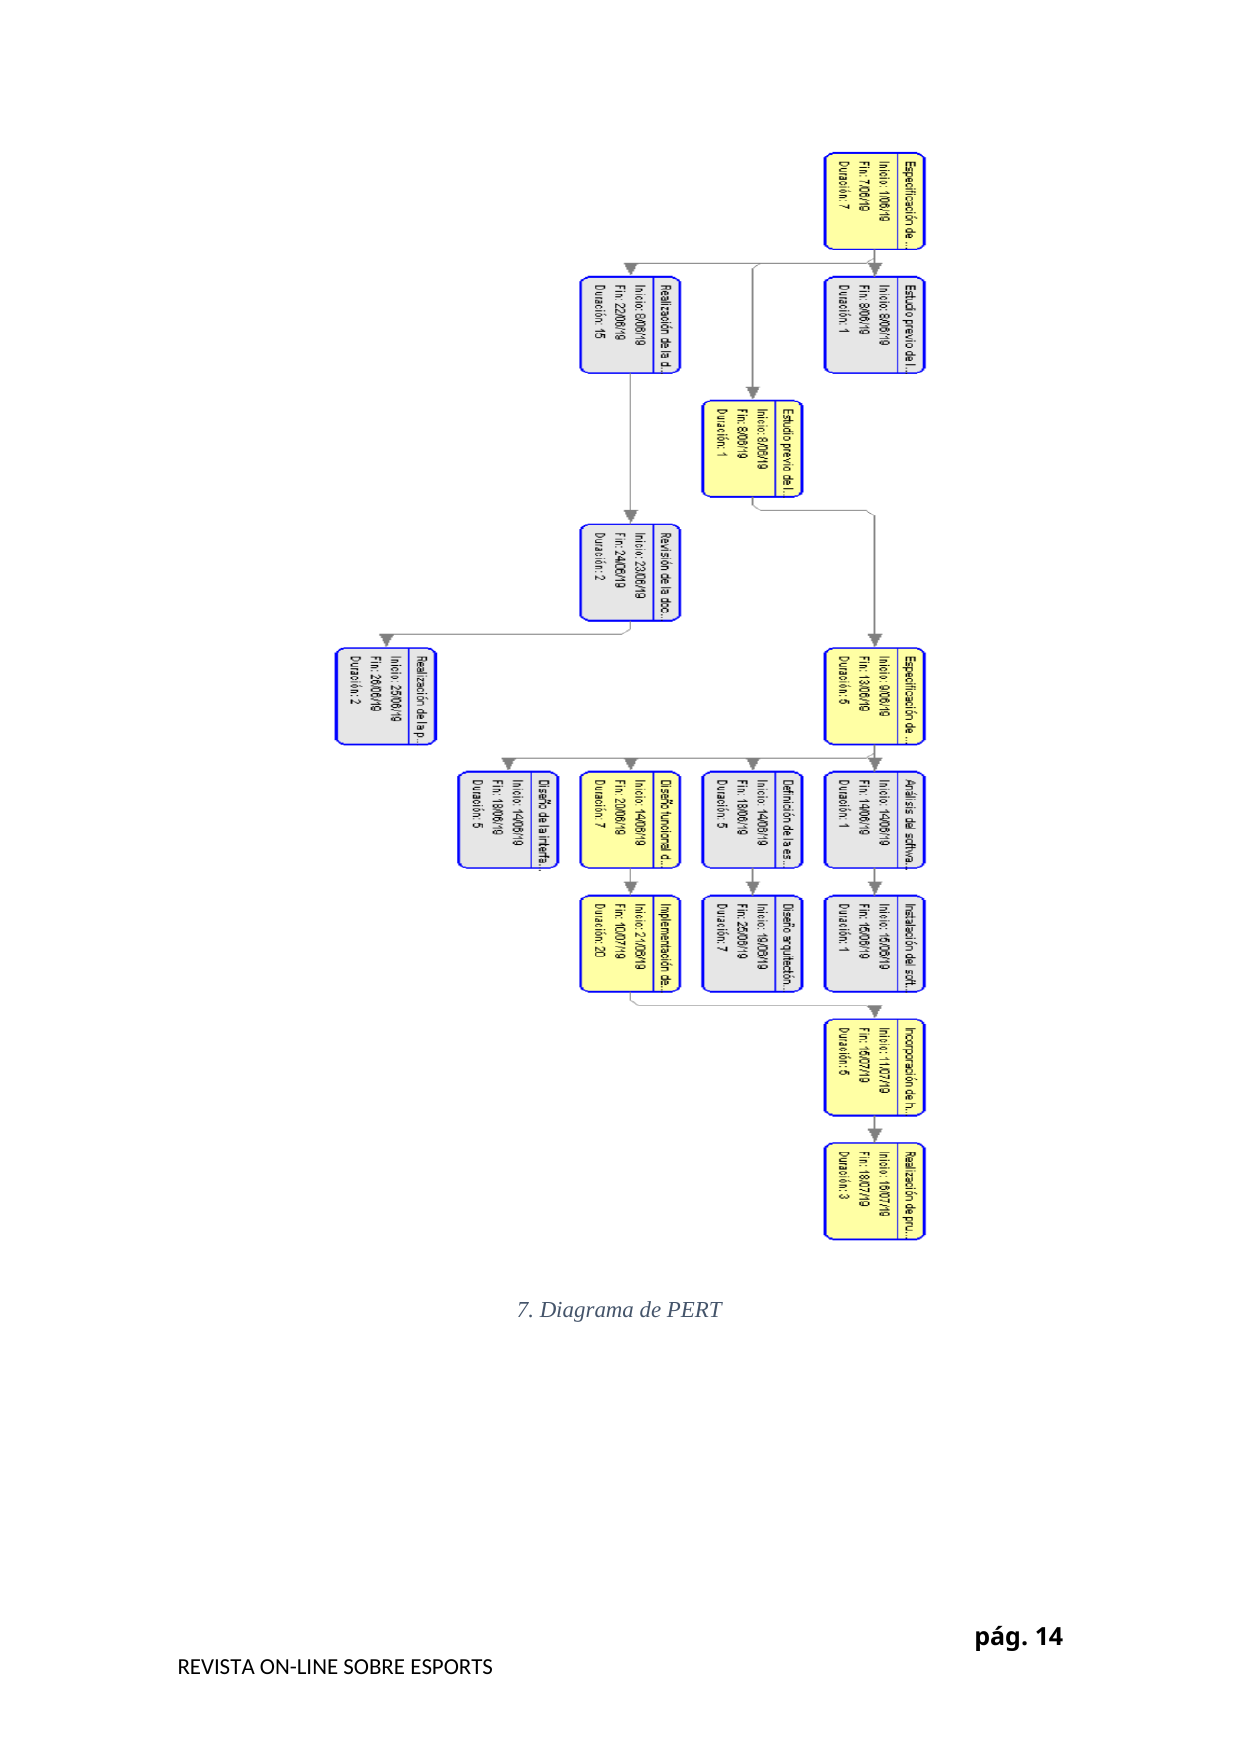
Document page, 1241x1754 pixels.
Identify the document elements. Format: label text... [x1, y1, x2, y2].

picture [315, 149, 932, 1264]
text 7. Diagrama de PERT [177, 1296, 1063, 1323]
